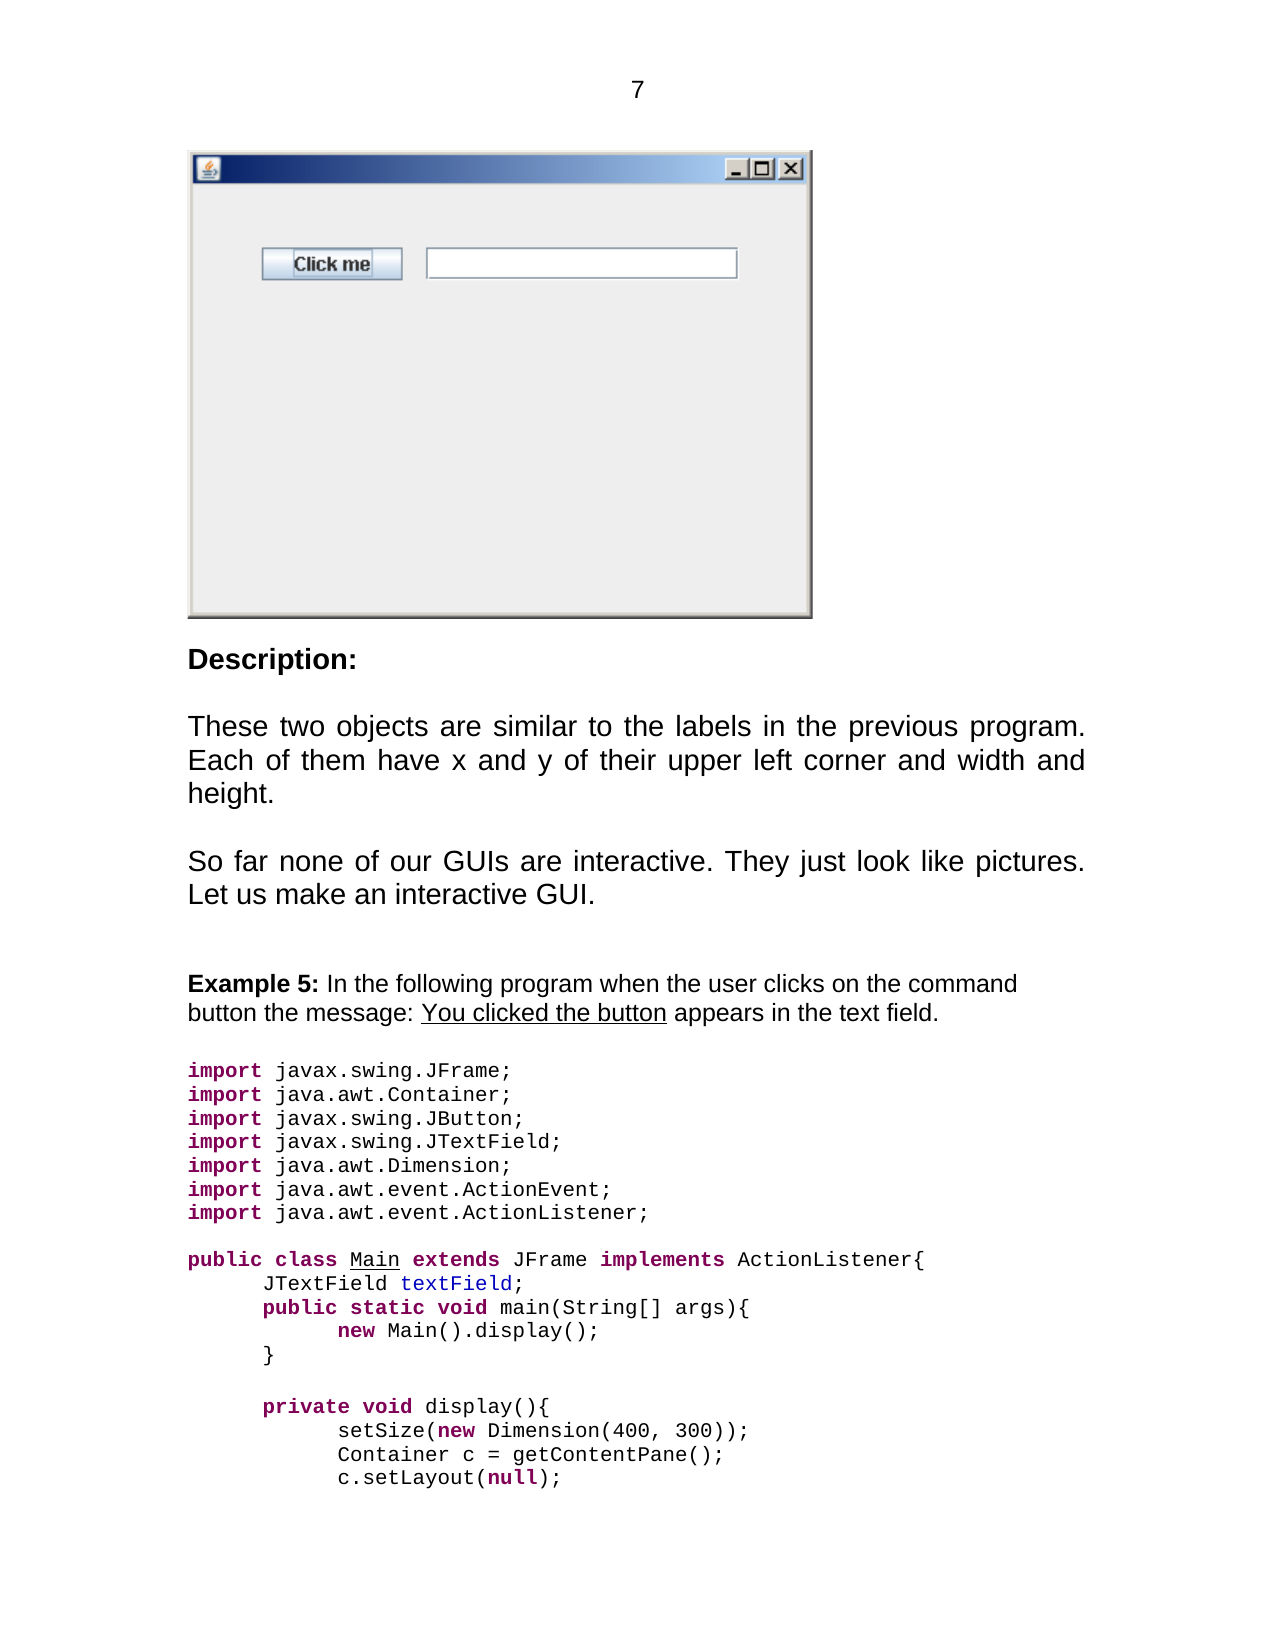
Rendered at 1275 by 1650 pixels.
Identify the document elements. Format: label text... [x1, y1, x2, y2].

text import java.awt.event.ActionEvent; [187, 1178, 1087, 1202]
text These two objects are similar to the labels in the previous program. Each of them have x and y of their upper left corner and width and height. [187, 709, 1087, 810]
text setSize(new Dimension(400, 300)); [187, 1420, 1087, 1444]
text import javax.swing.JFrame; [187, 1060, 1087, 1084]
text } [187, 1344, 1087, 1368]
text So far none of our GUIs are interactive. They just look like pictures. Let us make an interactive GUI. [187, 844, 1087, 911]
subtitle Example 5: In the following program when the user clicks on the command button the message: You clicked the button appears in the text field. [187, 969, 1087, 1027]
text import javax.swing.JTextField; [187, 1131, 1087, 1155]
text import java.awt.event.ActionListener; [187, 1202, 1087, 1226]
picture [187, 150, 813, 619]
text c.setLayout(null); [187, 1467, 1087, 1491]
text import javax.swing.JButton; [187, 1108, 1087, 1131]
subtitle Description: [187, 642, 1087, 676]
text new Main().display(); [187, 1320, 1087, 1344]
text import java.awt.Dimension; [187, 1155, 1087, 1178]
text private void display(){ [187, 1396, 1087, 1420]
text Container c = getContentPane(); [187, 1444, 1087, 1467]
text public class Main extends JFrame implements ActionListener{ [187, 1249, 1087, 1273]
text import java.awt.Container; [187, 1084, 1087, 1108]
text public static void main(String[] args){ [187, 1297, 1087, 1320]
text JTextField textField; [187, 1273, 1087, 1297]
